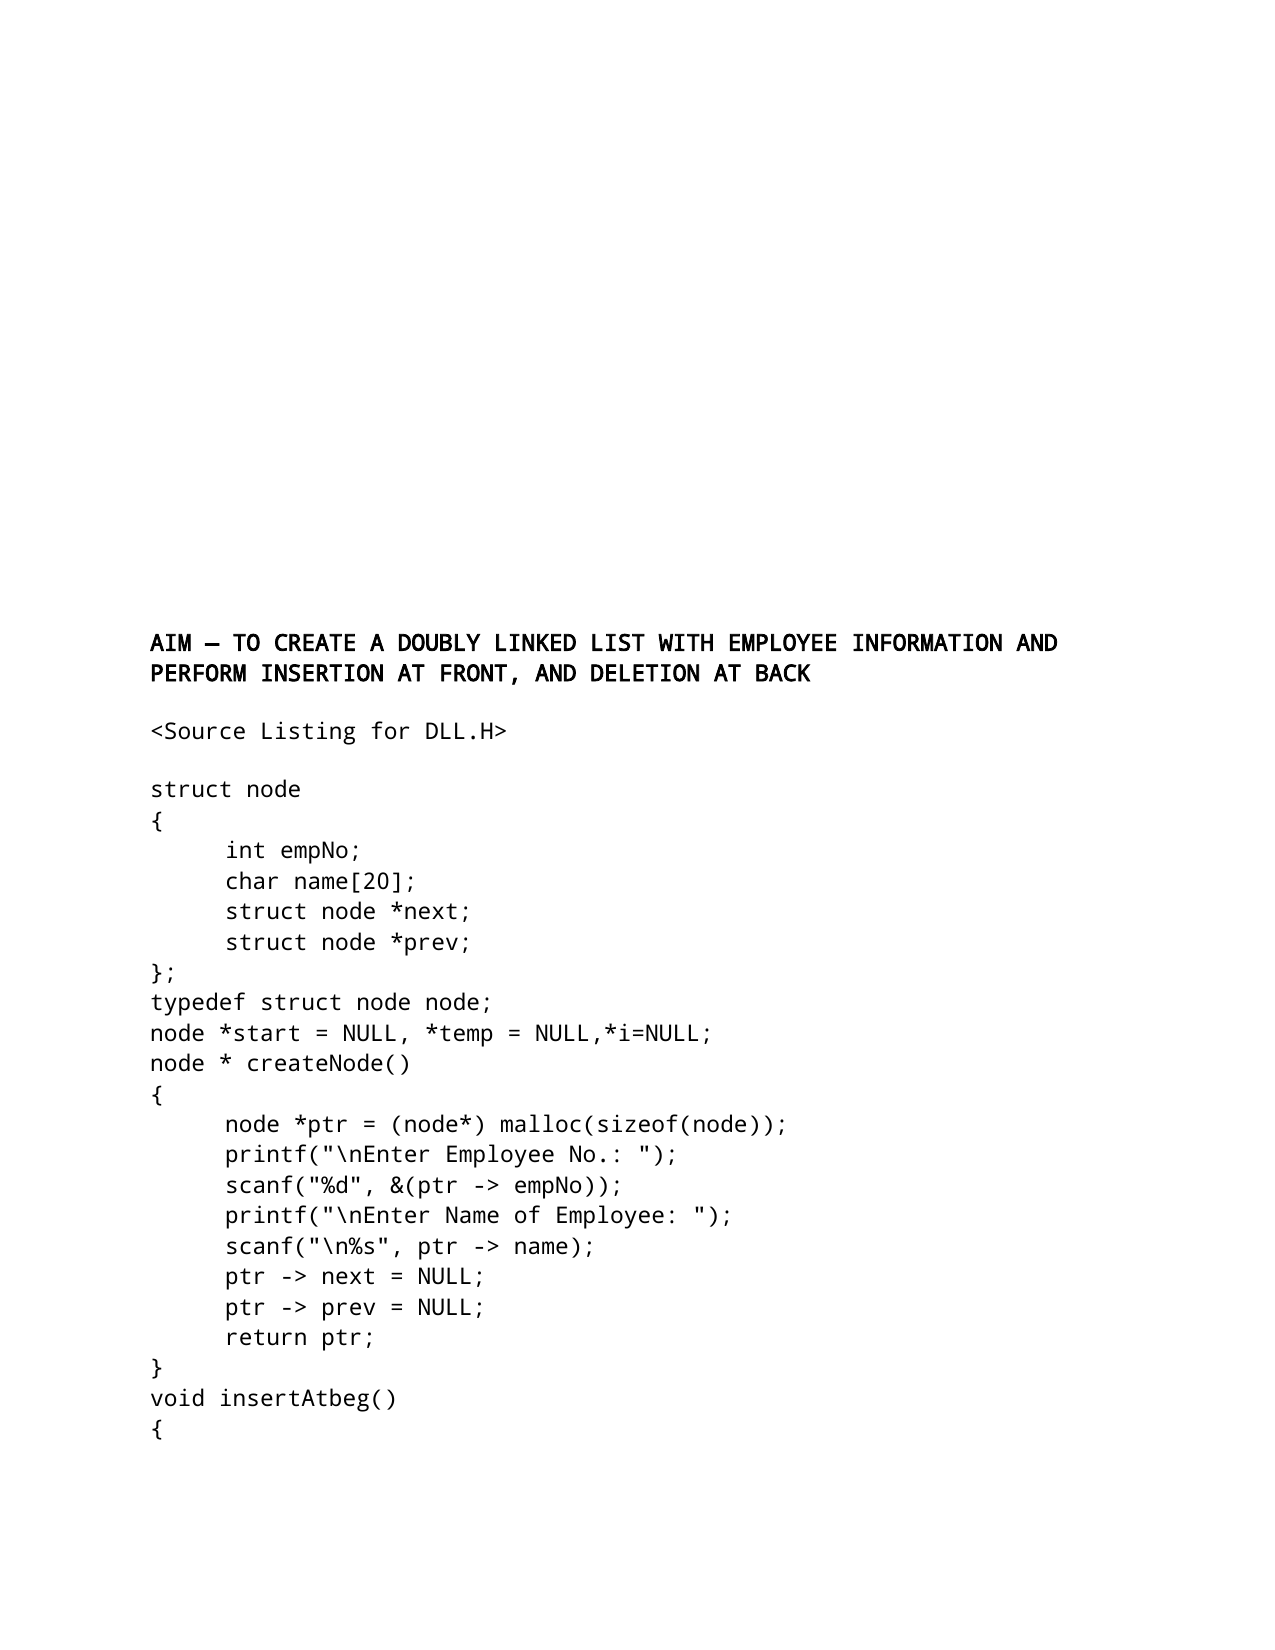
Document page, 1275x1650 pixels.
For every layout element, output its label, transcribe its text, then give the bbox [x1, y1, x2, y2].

text char name[20]; [150, 865, 1125, 895]
text { [150, 1078, 1125, 1108]
text AIM — TO CREATE A DOUBLY LINKED LIST WITH EMPLOYEE INFORMATION AND [150, 626, 1125, 657]
text printf("\nEnter Name of Employee: "); [150, 1199, 1125, 1230]
text node *start = NULL, *temp = NULL,*i=NULL; [150, 1017, 1125, 1047]
text PERFORM INSERTION AT FRONT, AND DELETION AT BACK [150, 657, 1125, 687]
text { [150, 804, 1125, 834]
text { [150, 1412, 1125, 1443]
text ptr -> next = NULL; [150, 1260, 1125, 1291]
text scanf("%d", &(ptr -> empNo)); [150, 1169, 1125, 1199]
text } [150, 1352, 1125, 1382]
text }; [150, 956, 1125, 987]
text struct node [150, 774, 1125, 804]
text ptr -> prev = NULL; [150, 1291, 1125, 1321]
text struct node *next; [150, 895, 1125, 926]
text scanf("\n%s", ptr -> name); [150, 1230, 1125, 1260]
text node * createNode() [150, 1047, 1125, 1078]
text struct node *prev; [150, 926, 1125, 956]
text int empNo; [150, 834, 1125, 865]
text printf("\nEnter Employee No.: "); [150, 1139, 1125, 1169]
text node *ptr = (node*) malloc(sizeof(node)); [150, 1108, 1125, 1139]
text typedef struct node node; [150, 987, 1125, 1017]
text void insertAtbeg() [150, 1382, 1125, 1412]
text return ptr; [150, 1321, 1125, 1352]
text <Source Listing for DLL.H> [150, 715, 1125, 746]
